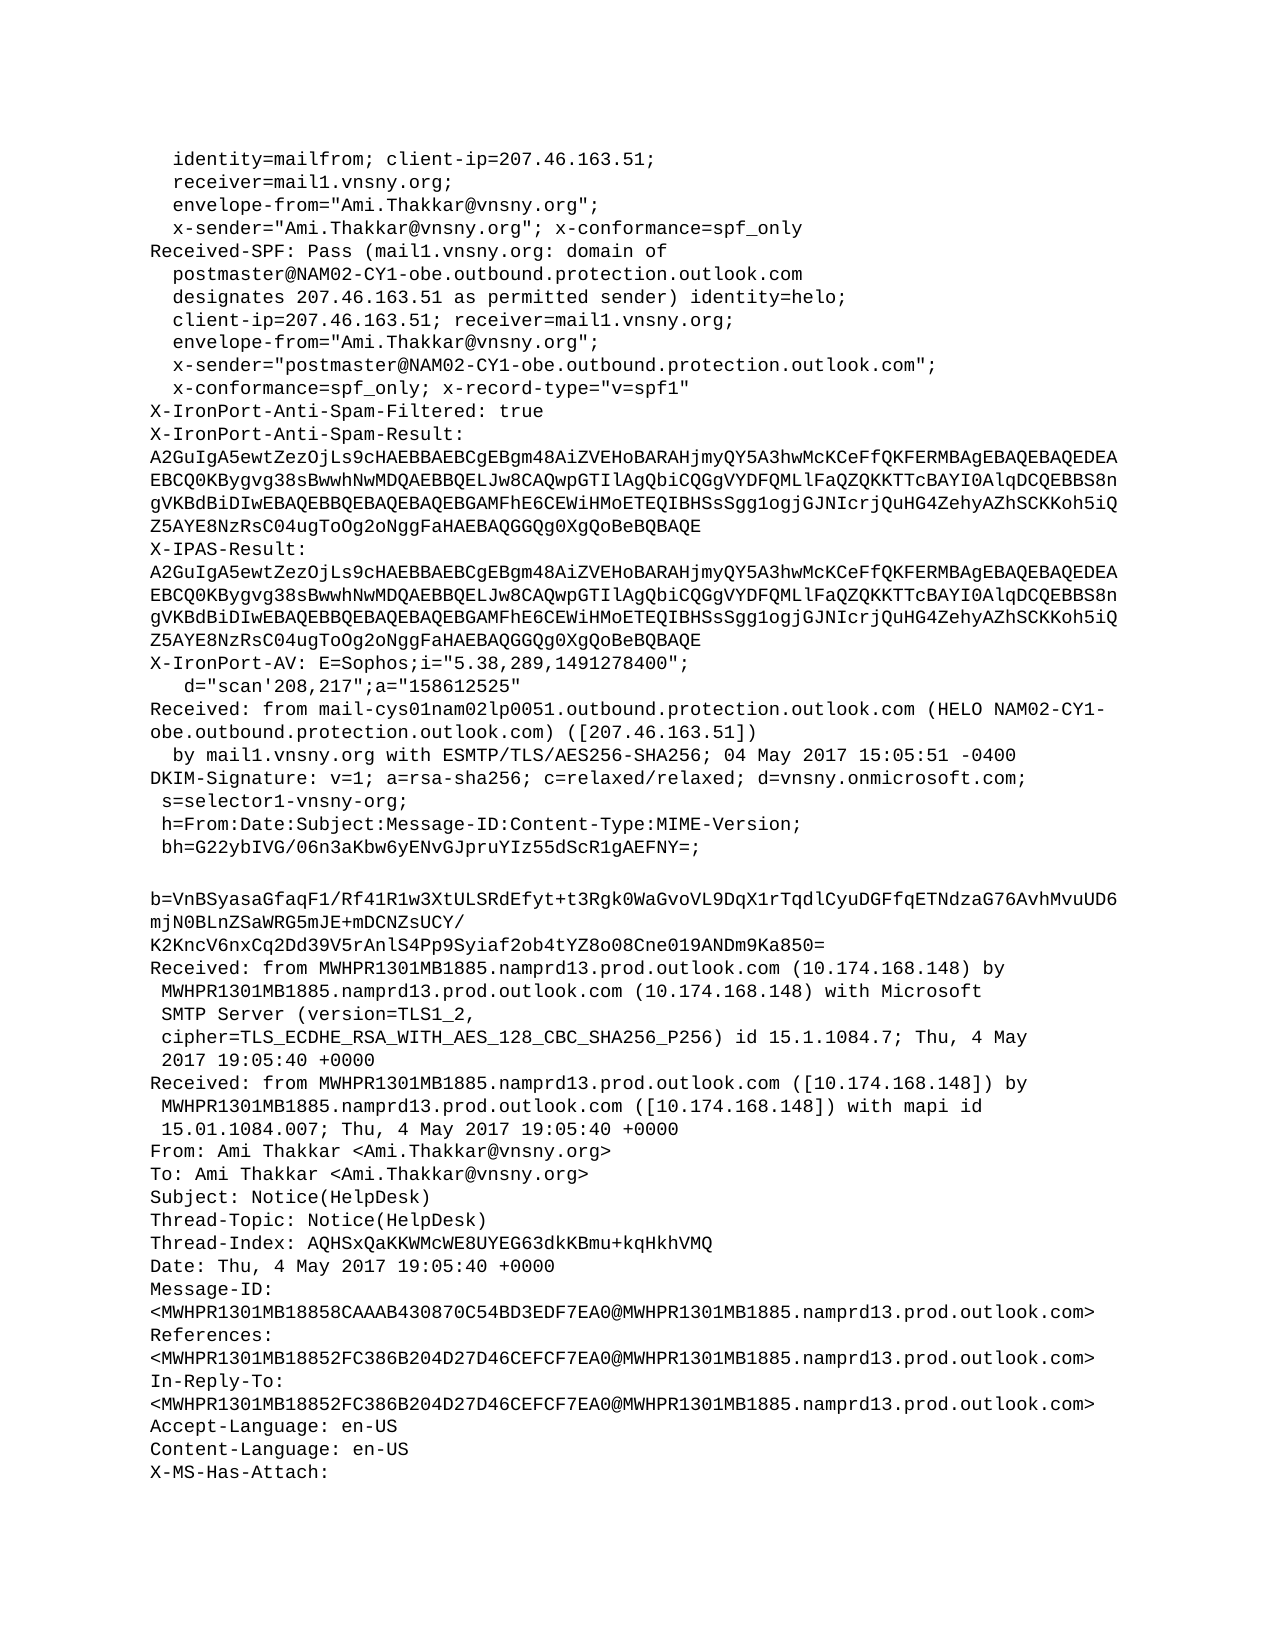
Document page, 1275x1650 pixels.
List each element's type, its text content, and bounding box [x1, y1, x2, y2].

text X-IPAS-Result: A2GuIgA5ewtZezOjLs9cHAEBBAEBCgEBgm48AiZVEHoBARAHjmyQY5A3hwMcKCeFfQKFERMBAgEBAQEBAQEDEAEBCQ0KBygvg38sBwwhNwMDQAEBBQELJw8CAQwpGTIlAgQbiCQGgVYDFQMLlFaQZQKKTTcBAYI0AlqDCQEBBS8ngVKBdBiDIwEBAQEBBQEBAQEBAQEBGAMFhE6CEWiHMoETEQIBHSsSgg1ogjGJNIcrjQuHG4ZehyAZhSCKKoh5iQZ5AYE8NzRsC04ugToOg2oNggFaHAEBAQGGQg0XgQoBeBQBAQE [150, 539, 1125, 652]
text MWHPR1301MB1885.namprd13.prod.outlook.com ([10.174.168.148]) with mapi id [150, 1096, 1125, 1118]
text Thread-Topic: Notice(HelpDesk) [150, 1211, 1125, 1232]
text s=selector1-vnsny-org; [150, 792, 1125, 813]
text x-conformance=spf_only; x-record-type="v=spf1" [150, 379, 1125, 400]
text Subject: Notice(HelpDesk) [150, 1188, 1125, 1209]
text identity=mailfrom; client-ip=207.46.163.51; [150, 150, 1125, 171]
text X-IronPort-Anti-Spam-Filtered: true [150, 402, 1125, 423]
text X-IronPort-Anti-Spam-Result: A2GuIgA5ewtZezOjLs9cHAEBBAEBCgEBgm48AiZVEHoBARAHjmyQY5A3hwMcKCeFfQKFERMBAgEBAQEBAQEDEAEBCQ0KBygvg38sBwwhNwMDQAEBBQELJw8CAQwpGTIlAgQbiCQGgVYDFQMLlFaQZQKKTTcBAYI0AlqDCQEBBS8ngVKBdBiDIwEBAQEBBQEBAQEBAQEBGAMFhE6CEWiHMoETEQIBHSsSgg1ogjGJNIcrjQuHG4ZehyAZhSCKKoh5iQZ5AYE8NzRsC04ugToOg2oNggFaHAEBAQGGQg0XgQoBeBQBAQE [150, 425, 1125, 538]
text MWHPR1301MB1885.namprd13.prod.outlook.com (10.174.168.148) with Microsoft [150, 982, 1125, 1003]
text client-ip=207.46.163.51; receiver=mail1.vnsny.org; [150, 310, 1125, 332]
text receiver=mail1.vnsny.org; [150, 173, 1125, 194]
text x-sender="Ami.Thakkar@vnsny.org"; x-conformance=spf_only [150, 219, 1125, 240]
text X-IronPort-AV: E=Sophos;i="5.38,289,1491278400"; [150, 654, 1125, 675]
text Received-SPF: Pass (mail1.vnsny.org: domain of [150, 242, 1125, 263]
text From: Ami Thakkar <Ami.Thakkar@vnsny.org> [150, 1142, 1125, 1163]
text envelope-from="Ami.Thakkar@vnsny.org"; [150, 333, 1125, 354]
text Accept-Language: en-US [150, 1417, 1125, 1438]
text In-Reply-To: <MWHPR1301MB18852FC386B204D27D46CEFCF7EA0@MWHPR1301MB1885.namprd13.prod.outlook.com> [150, 1371, 1125, 1416]
text X-MS-Has-Attach: [150, 1463, 1125, 1484]
text Content-Language: en-US [150, 1440, 1125, 1461]
text x-sender="postmaster@NAM02-CY1-obe.outbound.protection.outlook.com"; [150, 356, 1125, 377]
text bh=G22ybIVG/06n3aKbw6yENvGJpruYIz55dScR1gAEFNY=; [150, 837, 1125, 859]
text Received: from MWHPR1301MB1885.namprd13.prod.outlook.com (10.174.168.148) by [150, 959, 1125, 980]
text Date: Thu, 4 May 2017 19:05:40 +0000 [150, 1257, 1125, 1278]
text b=VnBSyasaGfaqF1/Rf41R1w3XtULSRdEfyt+t3Rgk0WaGvoVL9DqX1rTqdlCyuDGFfqETNdzaG76AvhMvuUD6mjN0BLnZSaWRG5mJE+mDCNZsUCY/K2KncV6nxCq2Dd39V5rAnlS4Pp9Syiaf2ob4tYZ8o08Cne019ANDm9Ka850= [150, 860, 1125, 957]
text SMTP Server (version=TLS1_2, [150, 1005, 1125, 1026]
text postmaster@NAM02-CY1-obe.outbound.protection.outlook.com [150, 264, 1125, 286]
text DKIM-Signature: v=1; a=rsa-sha256; c=relaxed/relaxed; d=vnsny.onmicrosoft.com; [150, 769, 1125, 790]
text envelope-from="Ami.Thakkar@vnsny.org"; [150, 196, 1125, 217]
text Message-ID: <MWHPR1301MB18858CAAAB430870C54BD3EDF7EA0@MWHPR1301MB1885.namprd13.prod.outlook.com> [150, 1280, 1125, 1324]
text Received: from MWHPR1301MB1885.namprd13.prod.outlook.com ([10.174.168.148]) by [150, 1073, 1125, 1095]
text References: <MWHPR1301MB18852FC386B204D27D46CEFCF7EA0@MWHPR1301MB1885.namprd13.prod.outlook.com> [150, 1326, 1125, 1370]
text d="scan'208,217";a="158612525" [150, 677, 1125, 698]
text To: Ami Thakkar <Ami.Thakkar@vnsny.org> [150, 1165, 1125, 1186]
text h=From:Date:Subject:Message-ID:Content-Type:MIME-Version; [150, 814, 1125, 836]
text by mail1.vnsny.org with ESMTP/TLS/AES256-SHA256; 04 May 2017 15:05:51 -0400 [150, 746, 1125, 767]
text 15.01.1084.007; Thu, 4 May 2017 19:05:40 +0000 [150, 1119, 1125, 1141]
text designates 207.46.163.51 as permitted sender) identity=helo; [150, 287, 1125, 309]
text Received: from mail-cys01nam02lp0051.outbound.protection.outlook.com (HELO NAM02-CY1-obe.outbound.protection.outlook.com) ([207.46.163.51]) [150, 700, 1125, 744]
text 2017 19:05:40 +0000 [150, 1051, 1125, 1072]
text cipher=TLS_ECDHE_RSA_WITH_AES_128_CBC_SHA256_P256) id 15.1.1084.7; Thu, 4 May [150, 1028, 1125, 1049]
text Thread-Index: AQHSxQaKKWMcWE8UYEG63dkKBmu+kqHkhVMQ [150, 1234, 1125, 1255]
